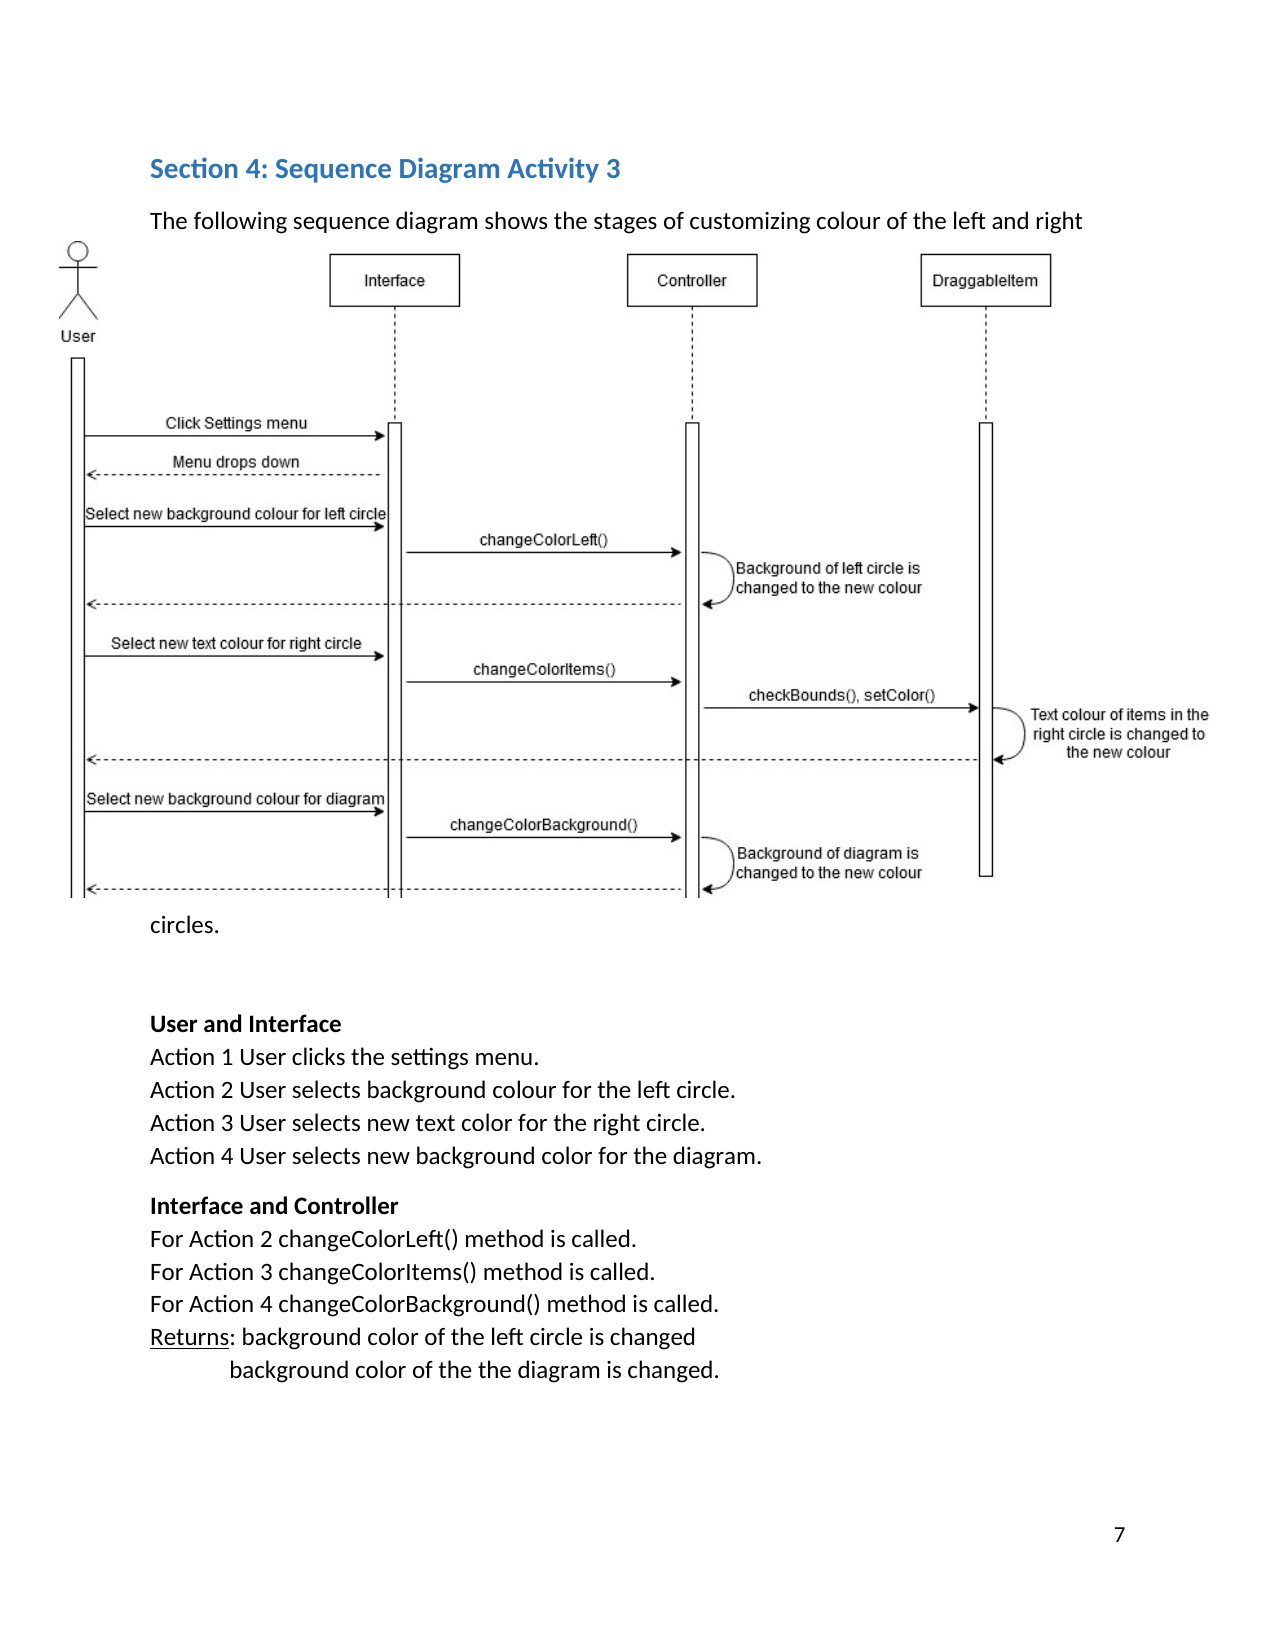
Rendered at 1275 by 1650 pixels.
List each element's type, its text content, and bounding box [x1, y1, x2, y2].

text User and Interface Action 1 User clicks the settings menu. Action 2 User selects background colour for the left circle. Action 3 User selects new text color for the right circle. Action 4 User selects new background color for the diagram. [150, 1009, 1125, 1171]
text The following sequence diagram shows the stages of customizing colour of the left and right circles. [150, 205, 1125, 241]
text Interface and Controller For Action 2 changeColorLeft() method is called. For Action 3 changeColorItems() method is called. For Action 4 changeColorBackground() method is called. Returns: background color of the left circle is changed background color of the the diagram is changed. [150, 1190, 1125, 1385]
picture [58, 241, 1212, 898]
text The following sequence diagram shows the stages of customizing colour of the left and right circles. [150, 898, 1125, 940]
text Section 4: Sequence Diagram Activity 3 [150, 150, 1125, 186]
